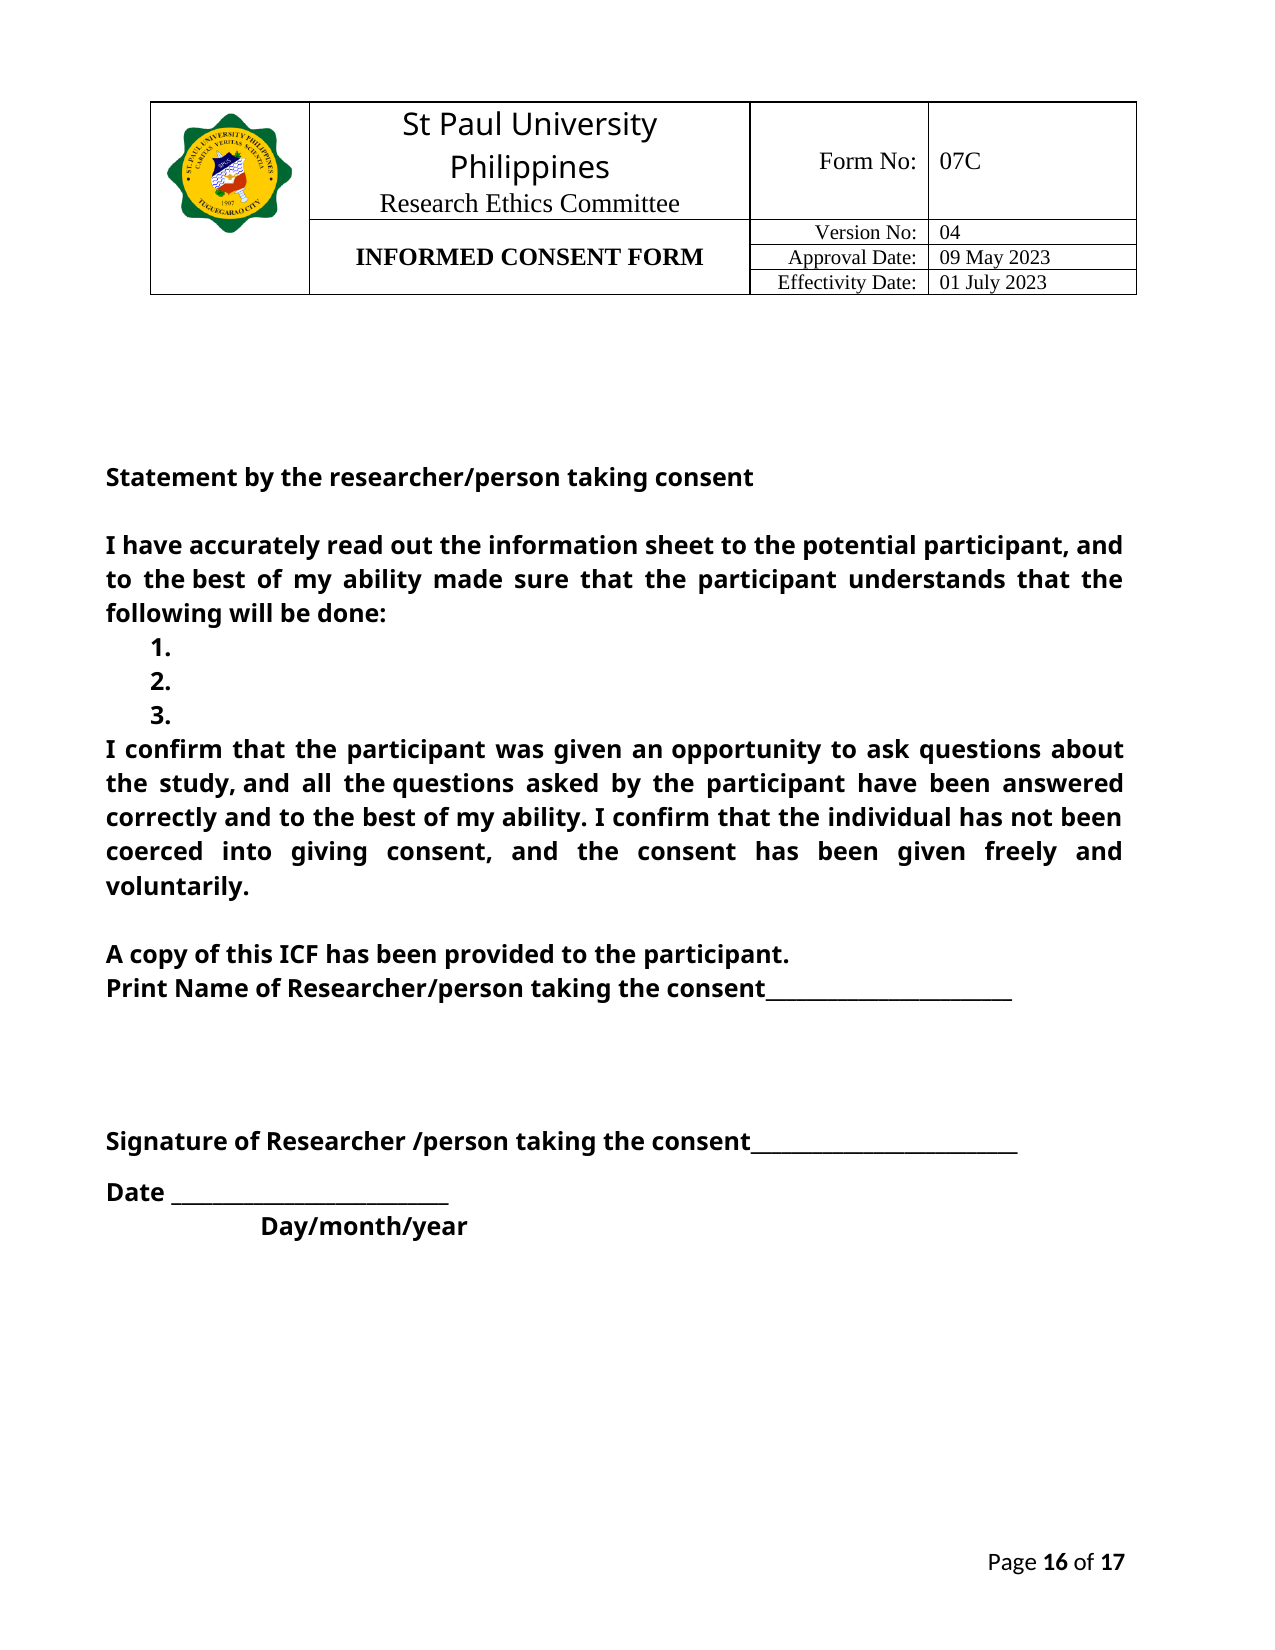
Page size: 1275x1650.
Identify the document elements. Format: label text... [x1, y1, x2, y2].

text 1. [150, 630, 1125, 664]
text Statement by the researcher/person taking consent [106, 459, 1125, 493]
text Day/month/year [150, 1208, 1125, 1243]
text 3. [150, 698, 1125, 732]
text Print Name of Researcher/person taking the consent________________________ [106, 970, 1125, 1055]
text I confirm that the participant was given an opportunity to ask questions about the study, and all the questions asked by the participant have been answered correctly and to the best of my ability. I confirm that the individual has not been coerced into giving consent, and the consent has been given freely and voluntarily. [106, 732, 1125, 902]
text Date ___________________________ [106, 1174, 1125, 1208]
text A copy of this ICF has been provided to the participant. [106, 936, 1125, 970]
text Signature of Researcher /person taking the consent__________________________ [106, 1123, 1125, 1157]
picture [165, 112, 293, 234]
text I have accurately read out the information sheet to the potential participant, and to the best of my ability made sure that the participant understands that the following will be done: [106, 527, 1125, 630]
text 2. [150, 664, 1125, 698]
